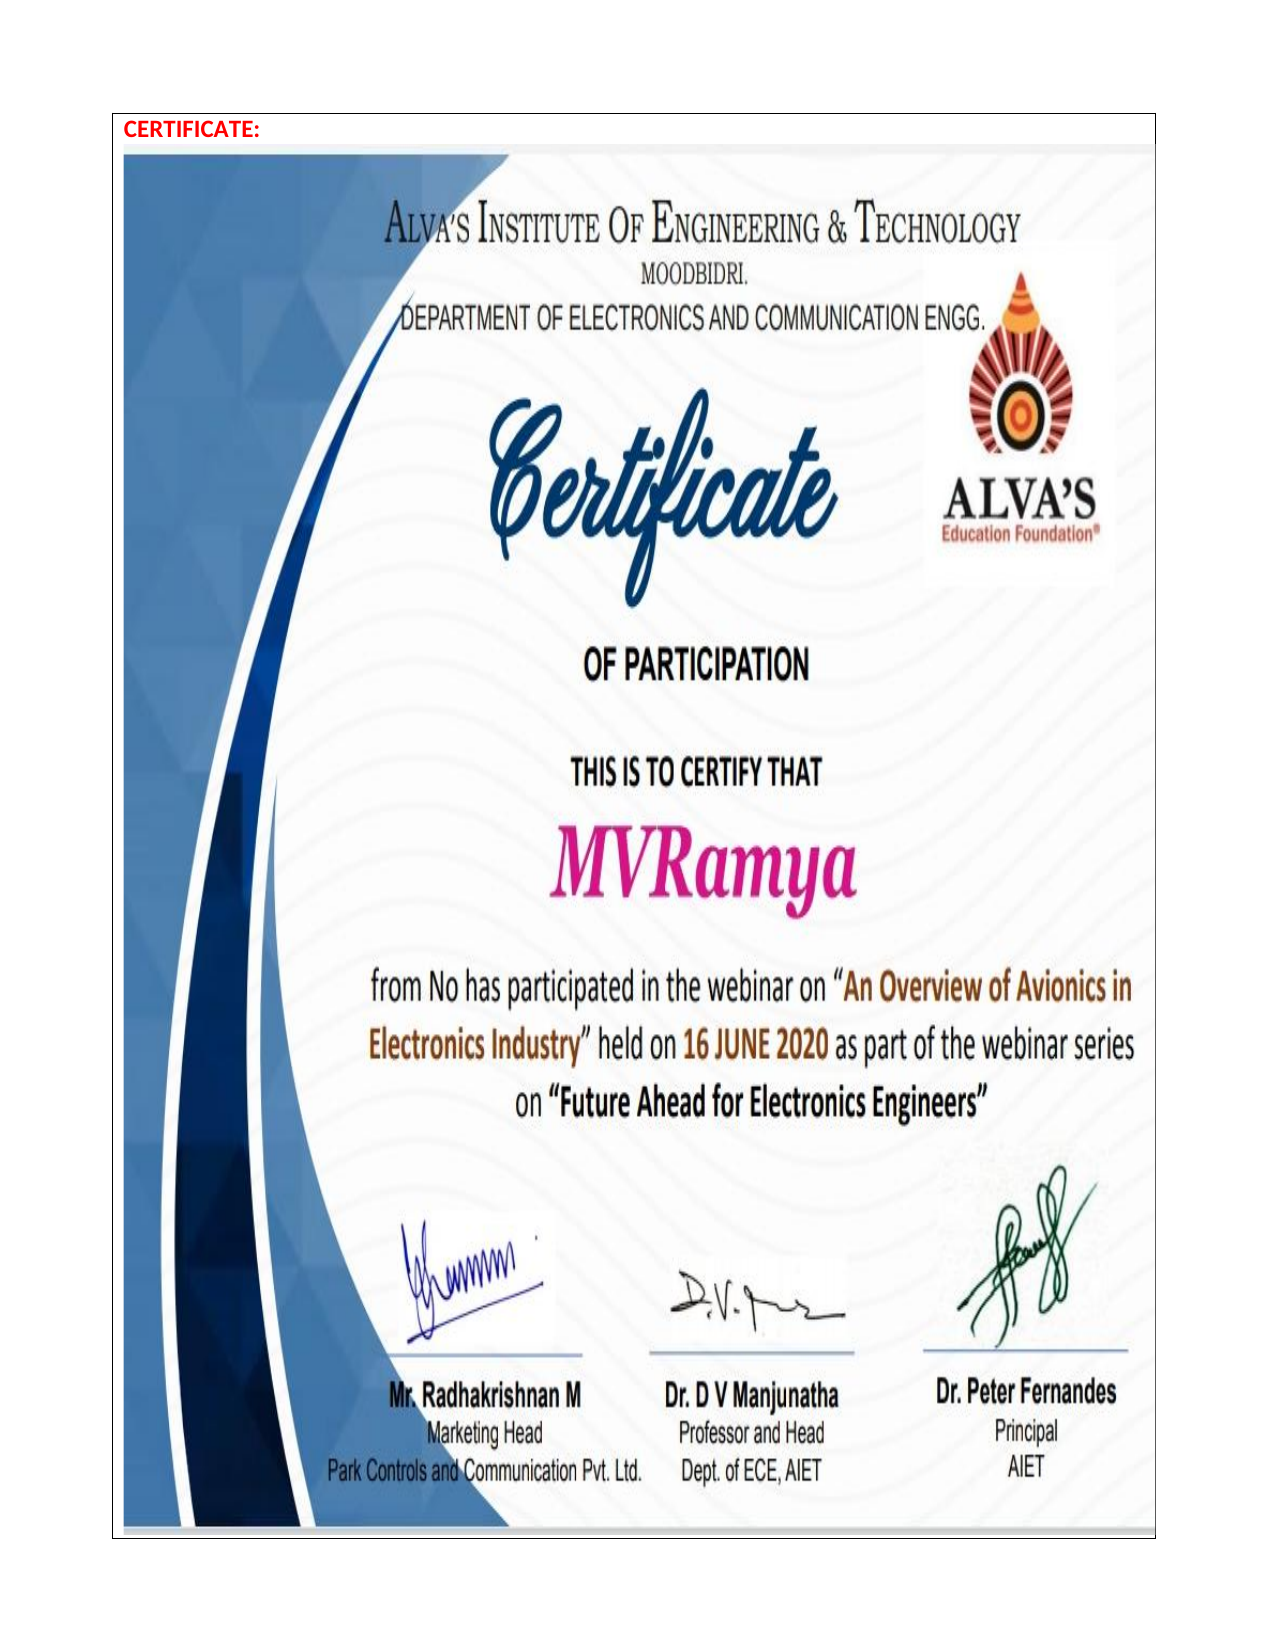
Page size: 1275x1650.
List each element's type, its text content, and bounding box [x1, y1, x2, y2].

picture [123, 144, 1156, 1535]
table_cell CERTIFICATE: [113, 114, 1155, 1538]
